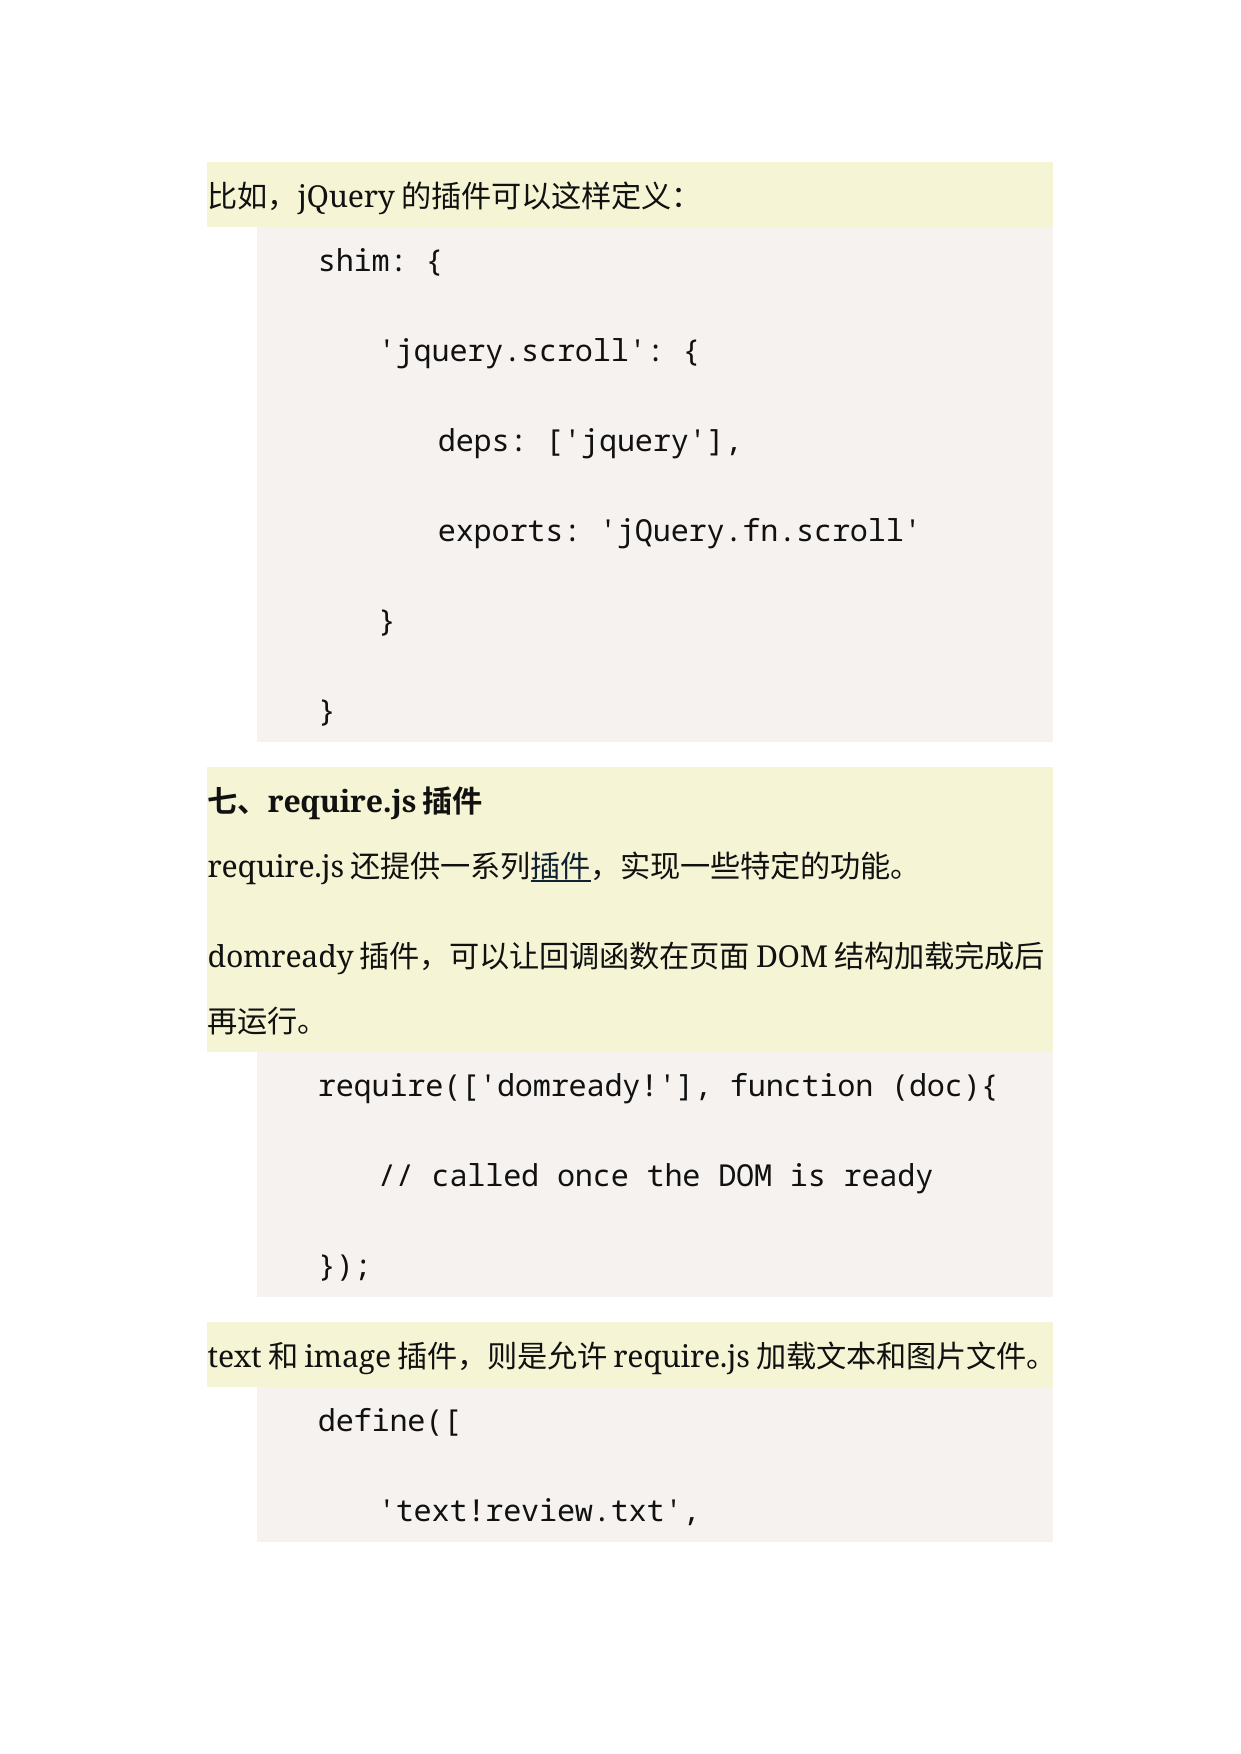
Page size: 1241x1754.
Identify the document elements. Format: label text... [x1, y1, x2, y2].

text deps: ['jquery'], [257, 407, 1053, 472]
text }); [257, 1232, 1053, 1297]
text domready插件，可以让回调函数在页面DOM结构加载完成后再运行。 [207, 922, 1053, 1052]
text // called once the DOM is ready [257, 1142, 1053, 1207]
text 'jquery.scroll': { [257, 317, 1053, 382]
text 'text!review.txt', [257, 1477, 1053, 1542]
text 比如，jQuery的插件可以这样定义： [207, 162, 1053, 227]
text define([ [257, 1387, 1053, 1452]
text require(['domready!'], function (doc){ [257, 1052, 1053, 1117]
text } [257, 677, 1053, 742]
text require.js还提供一系列插件，实现一些特定的功能。 [207, 832, 1053, 897]
text } [257, 587, 1053, 652]
text text和image插件，则是允许require.js加载文本和图片文件。 [207, 1322, 1053, 1387]
text 七、require.js插件 [207, 767, 1053, 832]
text exports: 'jQuery.fn.scroll' [257, 497, 1053, 562]
text shim: { [257, 227, 1053, 292]
